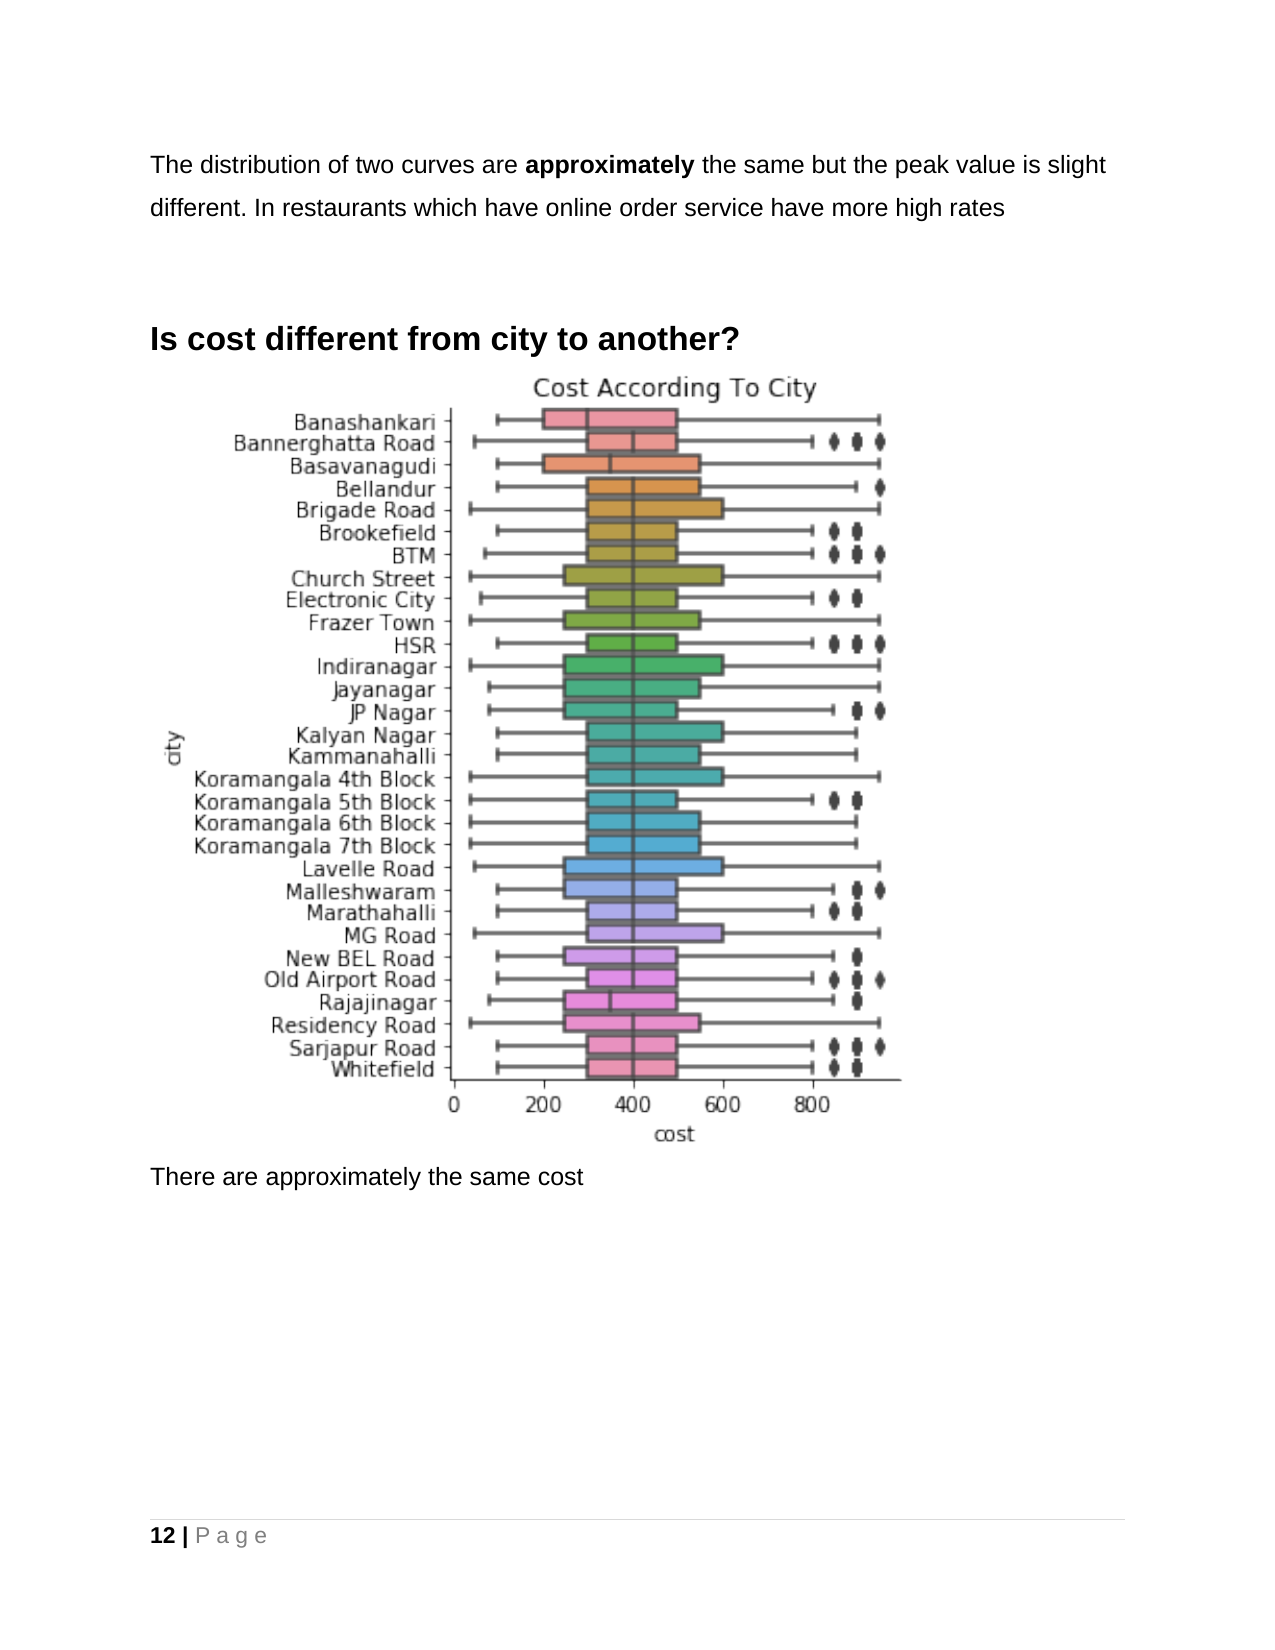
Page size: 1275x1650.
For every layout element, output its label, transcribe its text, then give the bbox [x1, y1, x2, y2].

text The distribution of two curves are approximately the same but the peak value is slight different. In restaurants which have online order service have more high rates [150, 150, 1125, 222]
subtitle Is cost different from city to another? [150, 319, 1125, 357]
text There are approximately the same cost [150, 1162, 1125, 1191]
picture [150, 363, 913, 1159]
